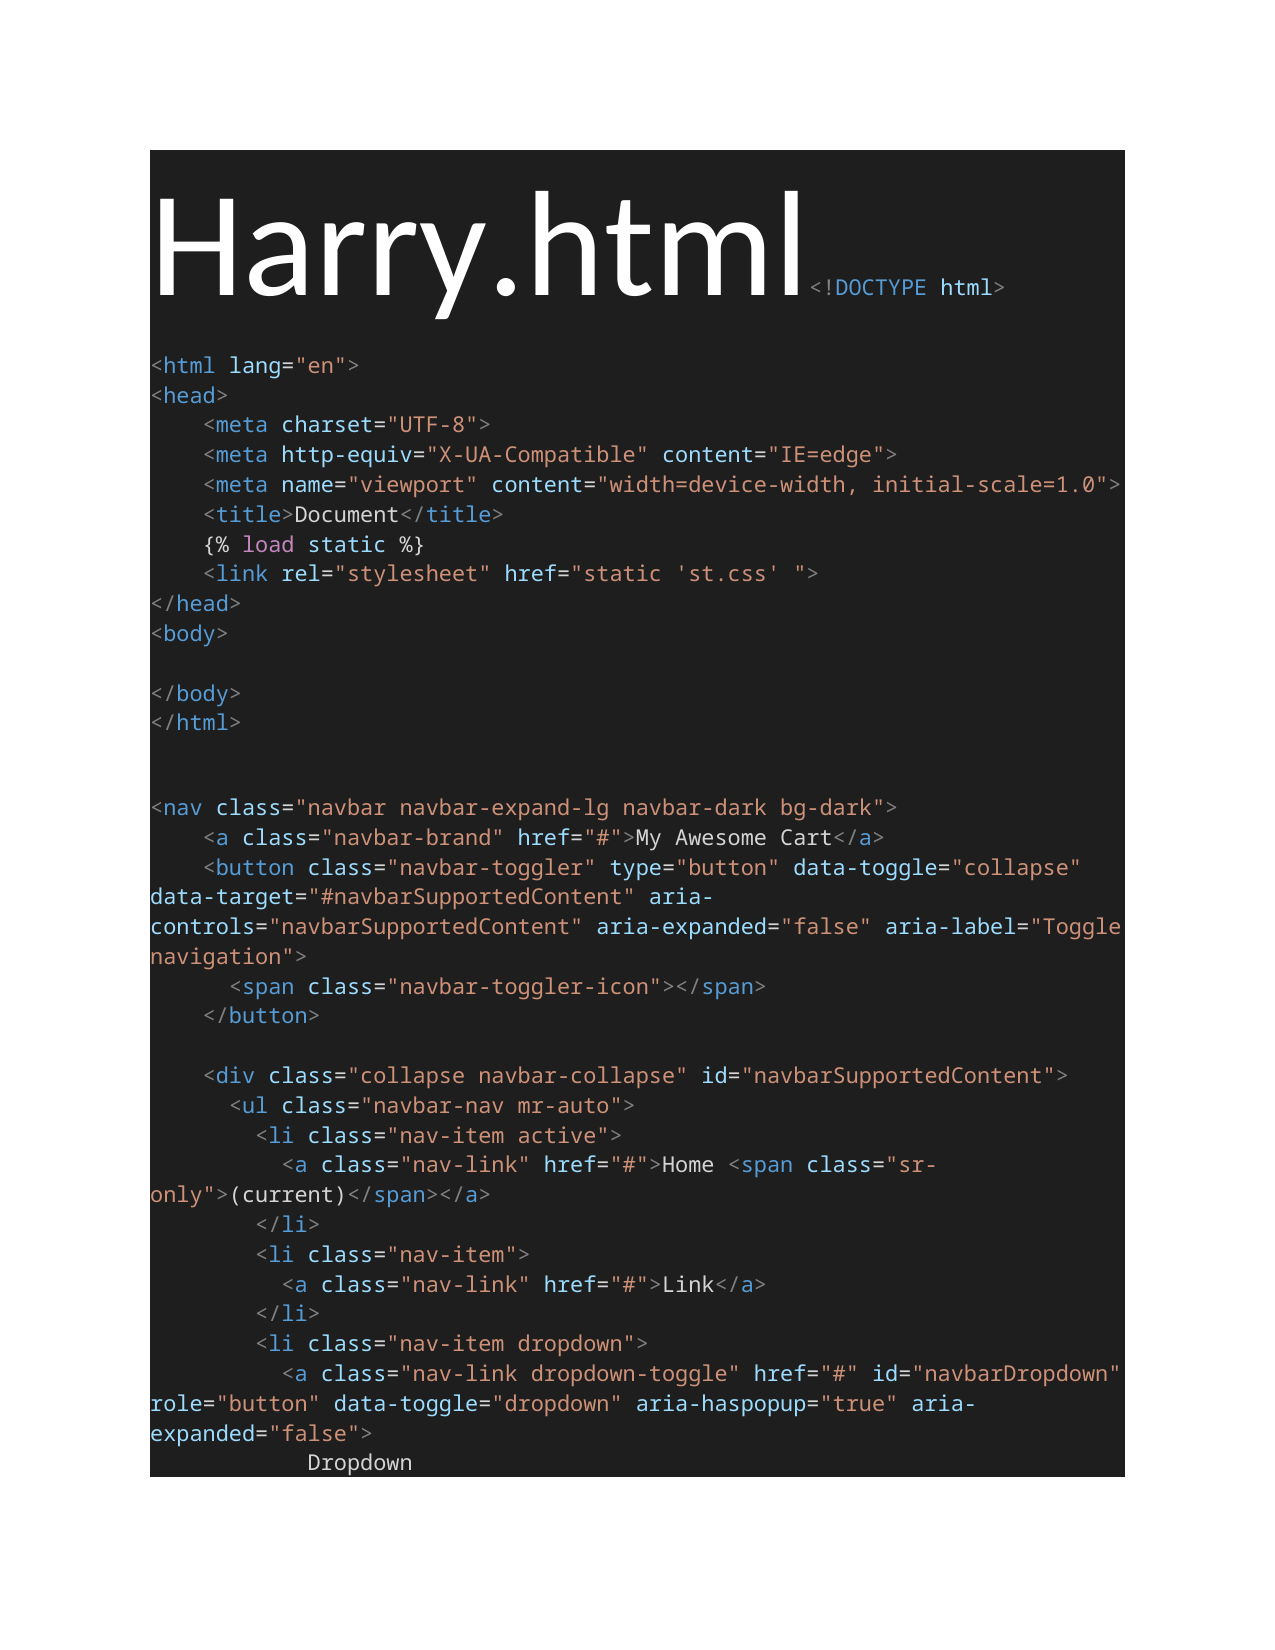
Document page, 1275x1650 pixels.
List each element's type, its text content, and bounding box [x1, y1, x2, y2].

text </button> [150, 1000, 1125, 1030]
text <a class="navbar-brand" href="#">My Awesome Cart</a> [150, 822, 1125, 851]
text </li> [150, 1298, 1125, 1328]
text <head> [150, 379, 1125, 409]
text <div class="collapse navbar-collapse" id="navbarSupportedContent"> [150, 1060, 1125, 1090]
text <meta http-equiv="X-UA-Compatible" content="IE=edge"> [150, 439, 1125, 469]
text </body> [150, 677, 1125, 707]
text Dropdown [150, 1447, 1125, 1477]
text Harry.html<!DOCTYPE html> [150, 150, 1125, 333]
text <meta charset="UTF-8"> [150, 409, 1125, 439]
text <li class="nav-item active"> [150, 1119, 1125, 1149]
text <body> [150, 618, 1125, 648]
text <a class="nav-link" href="#">Home <span class="sr-only">(current)</span></a> [150, 1149, 1125, 1209]
text <button class="navbar-toggler" type="button" data-toggle="collapse" data-target="#navbarSupportedContent" aria-controls="navbarSupportedContent" aria-expanded="false" aria-label="Toggle navigation"> [150, 851, 1125, 971]
text <title>Document</title> [150, 499, 1125, 528]
text <a class="nav-link dropdown-toggle" href="#" id="navbarDropdown" role="button" data-toggle="dropdown" aria-haspopup="true" aria-expanded="false"> [150, 1358, 1125, 1447]
text {% load static %} [150, 528, 1125, 558]
text <nav class="navbar navbar-expand-lg navbar-dark bg-dark"> [150, 792, 1125, 822]
text <a class="nav-link" href="#">Link</a> [150, 1268, 1125, 1298]
text </li> [150, 1209, 1125, 1239]
text <link rel="stylesheet" href="static 'st.css' "> [150, 558, 1125, 588]
text <li class="nav-item"> [150, 1239, 1125, 1268]
text <meta name="viewport" content="width=device-width, initial-scale=1.0"> [150, 469, 1125, 499]
text </html> [150, 707, 1125, 737]
text <li class="nav-item dropdown"> [150, 1328, 1125, 1358]
text <ul class="navbar-nav mr-auto"> [150, 1090, 1125, 1119]
text <span class="navbar-toggler-icon"></span> [150, 971, 1125, 1000]
text </head> [150, 588, 1125, 618]
text <html lang="en"> [150, 350, 1125, 379]
